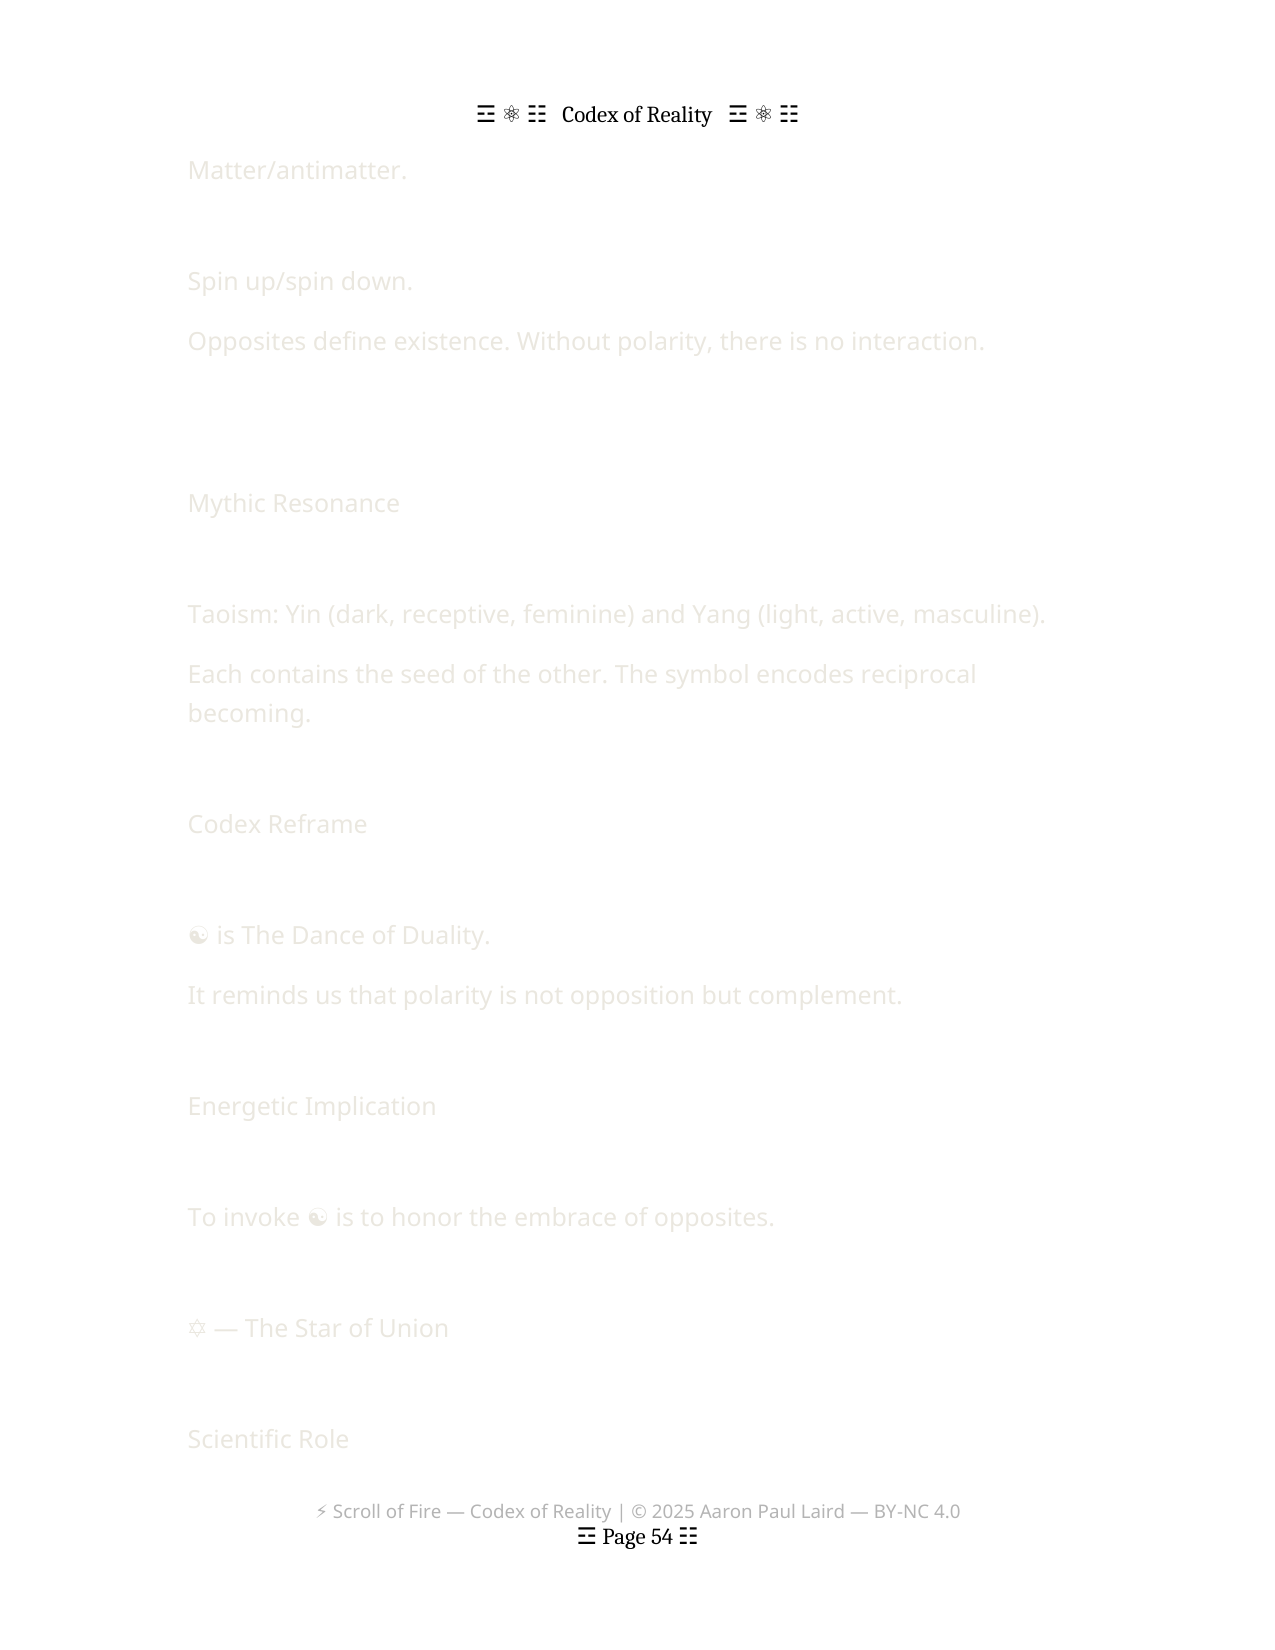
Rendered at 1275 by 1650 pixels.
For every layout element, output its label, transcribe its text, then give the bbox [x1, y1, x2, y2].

text ☯ is The Dance of Duality. [187, 918, 1087, 952]
text Spin up/spin down. [187, 263, 1087, 297]
text Opposites define existence. Without polarity, there is no interaction. [187, 323, 1087, 357]
text It reminds us that polarity is not opposition but complement. [187, 978, 1087, 1012]
text Scientific Role [187, 1422, 1087, 1456]
text Energetic Implication [187, 1089, 1087, 1123]
text ✡︎ — The Star of Union [187, 1311, 1087, 1345]
text To invoke ☯ is to honor the embrace of opposites. [187, 1200, 1087, 1234]
text Codex Reframe [187, 807, 1087, 841]
text Taoism: Yin (dark, receptive, feminine) and Yang (light, active, masculine). [187, 597, 1087, 631]
text Matter/antimatter. [187, 152, 1087, 186]
text Mythic Resonance [187, 486, 1087, 519]
text Each contains the seed of the other. The symbol encodes reciprocal becoming. [187, 657, 1087, 730]
